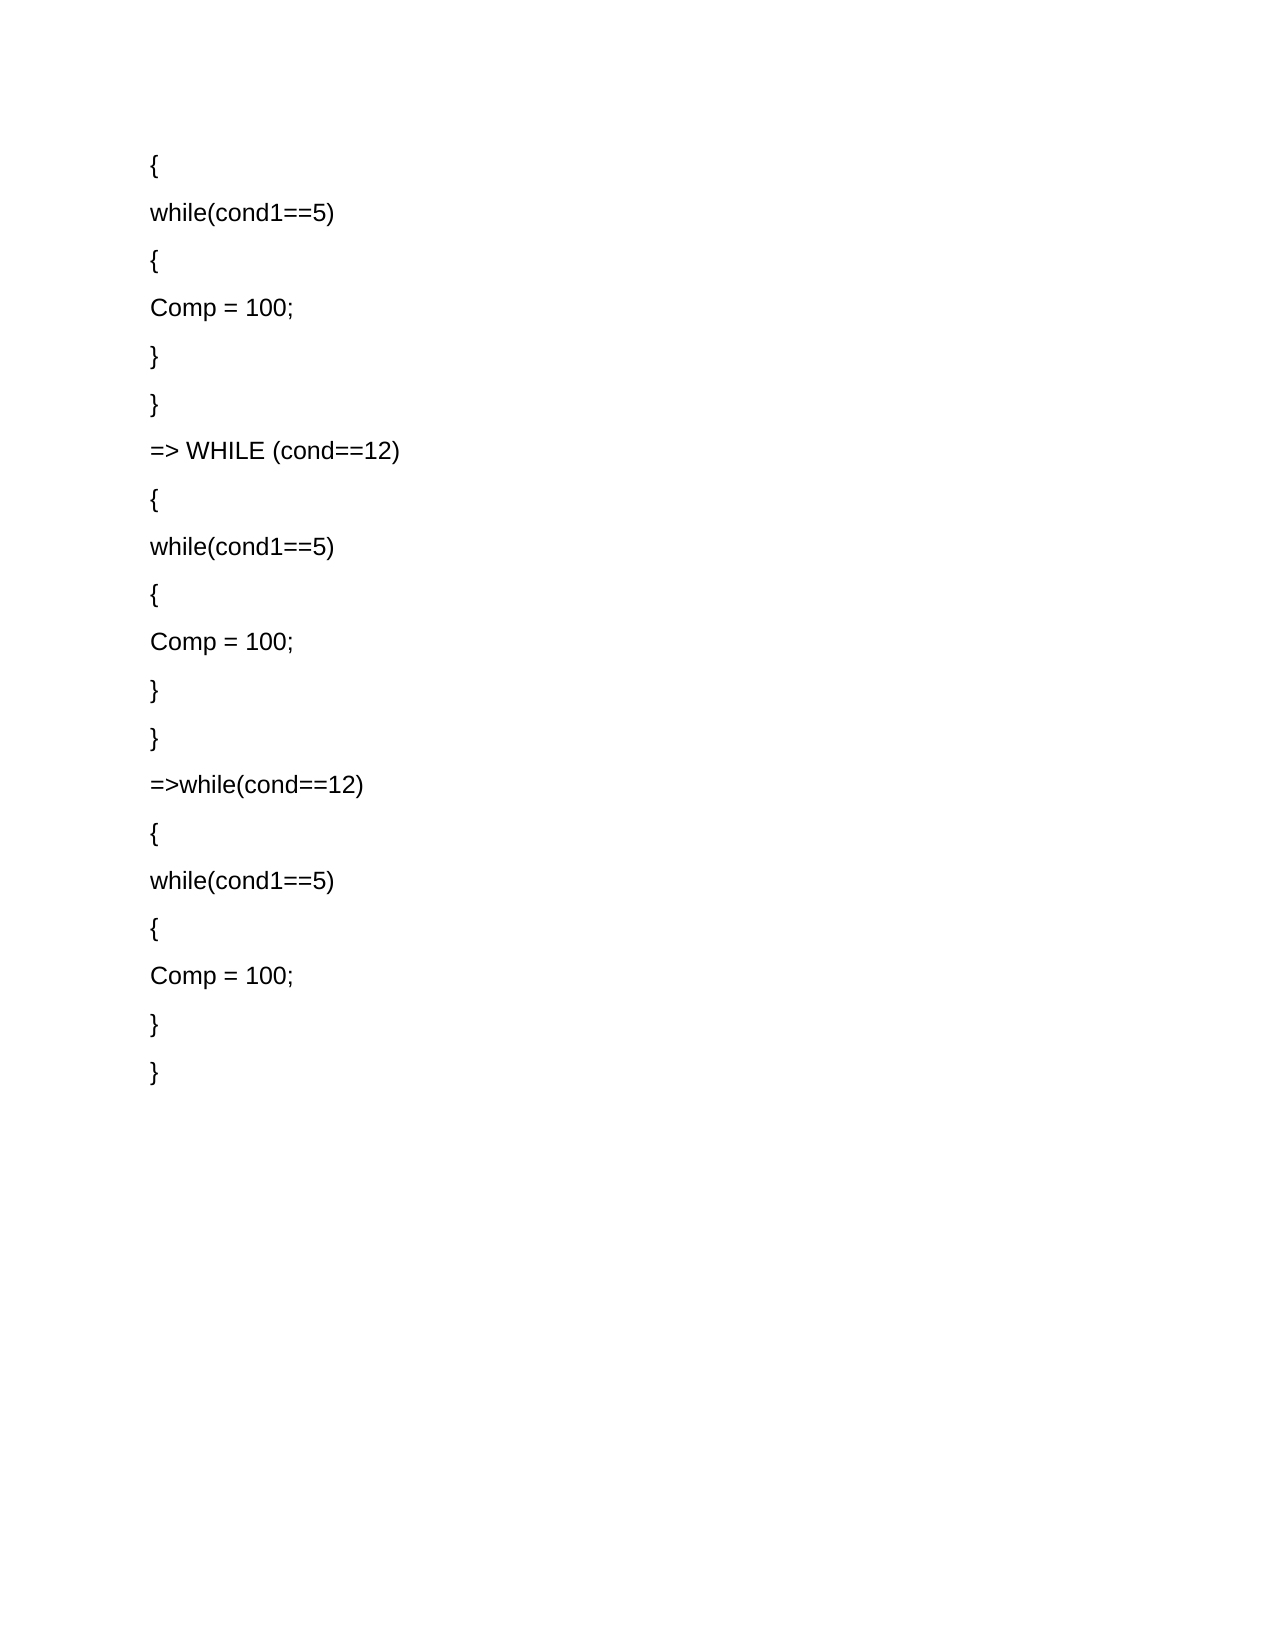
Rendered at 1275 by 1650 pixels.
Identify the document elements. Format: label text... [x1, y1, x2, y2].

text } [150, 1009, 1125, 1037]
text { [150, 484, 1125, 513]
text } [150, 722, 1125, 751]
text { [150, 245, 1125, 274]
text { [150, 913, 1125, 942]
text { [150, 579, 1125, 608]
text =>while(cond==12) [150, 770, 1125, 799]
text while(cond1==5) [150, 866, 1125, 894]
text while(cond1==5) [150, 532, 1125, 560]
text { [150, 818, 1125, 847]
text { [150, 150, 1125, 179]
text } [150, 388, 1125, 417]
text } [150, 1056, 1125, 1085]
text Comp = 100; [150, 961, 1125, 990]
text } [150, 675, 1125, 703]
text } [150, 341, 1125, 369]
text => WHILE (cond==12) [150, 436, 1125, 465]
text while(cond1==5) [150, 198, 1125, 226]
text Comp = 100; [150, 627, 1125, 656]
text Comp = 100; [150, 293, 1125, 322]
